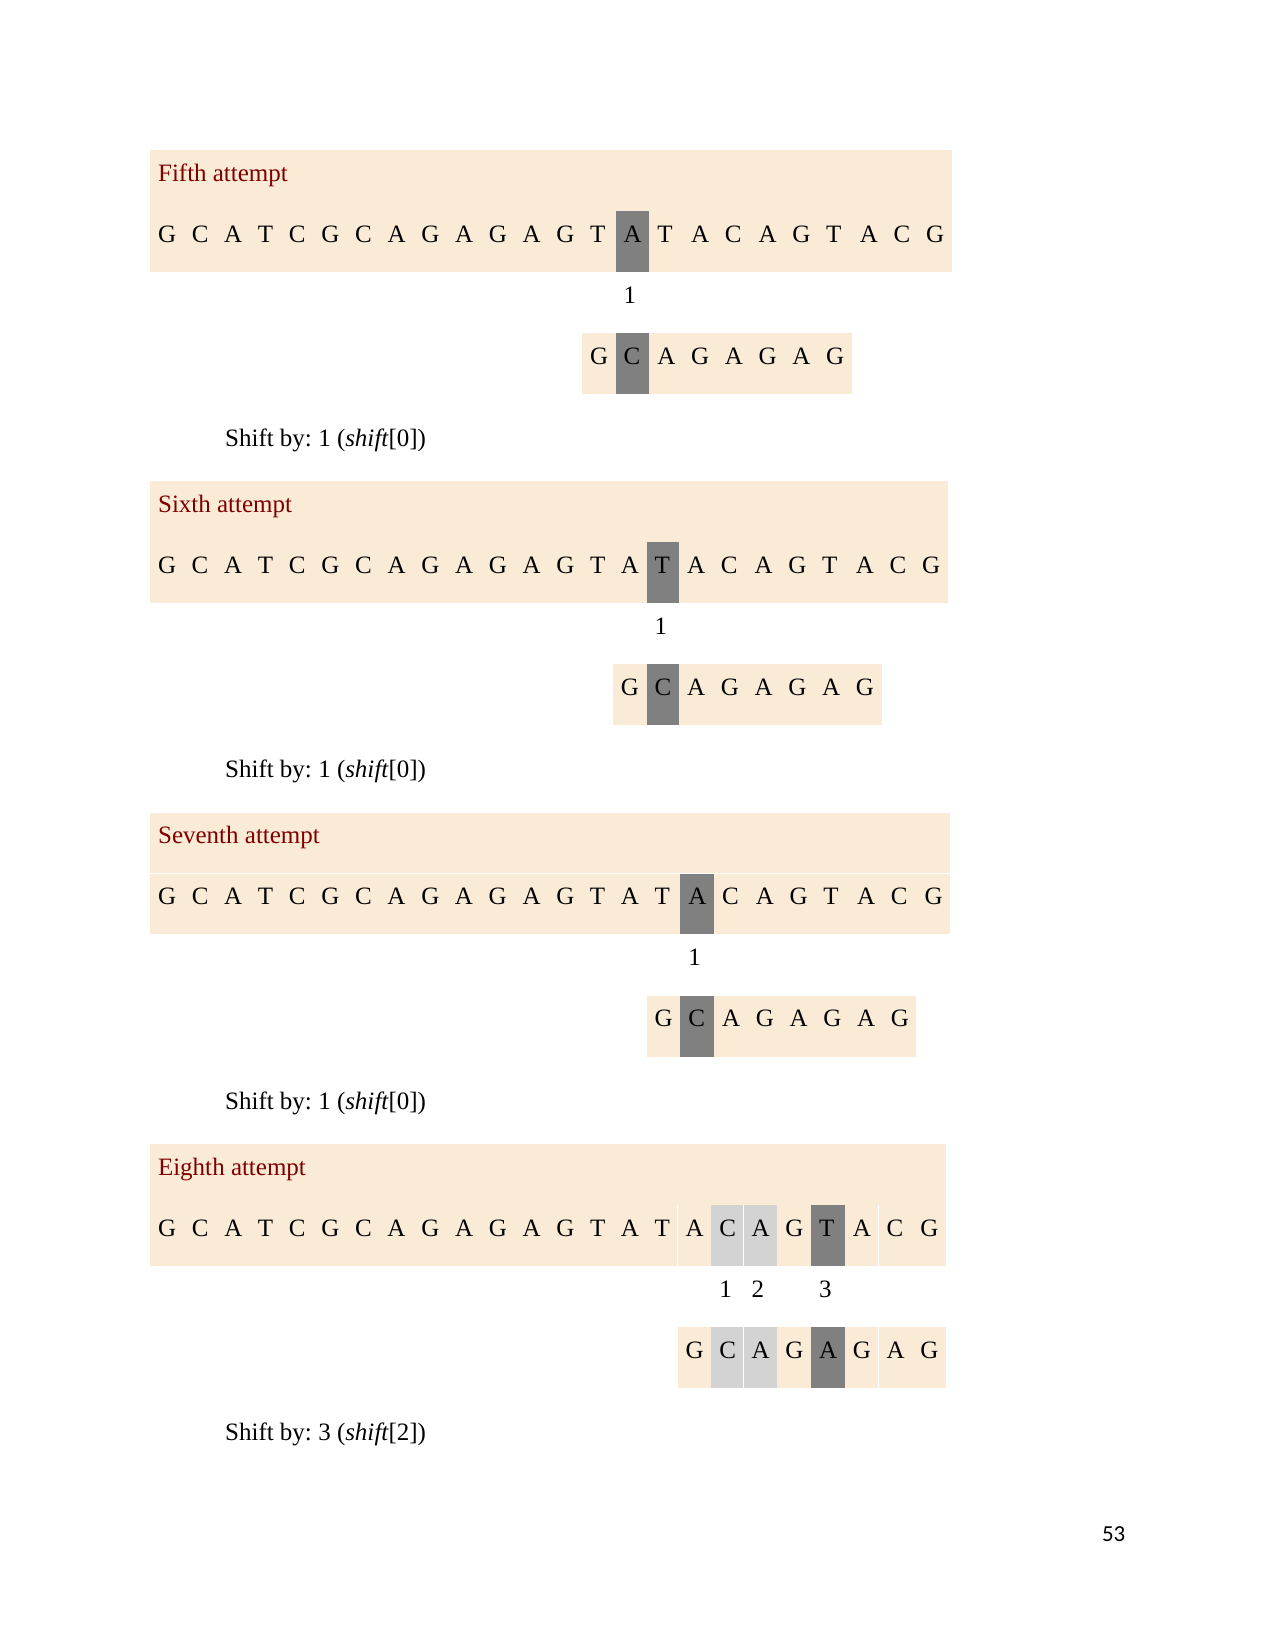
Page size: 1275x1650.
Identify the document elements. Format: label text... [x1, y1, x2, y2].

text Shift by: 1 (shift[0]) [225, 1086, 1125, 1114]
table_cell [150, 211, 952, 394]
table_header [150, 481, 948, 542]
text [225, 423, 1125, 452]
text Shift by: 3 (shift[2]) [225, 1417, 1125, 1446]
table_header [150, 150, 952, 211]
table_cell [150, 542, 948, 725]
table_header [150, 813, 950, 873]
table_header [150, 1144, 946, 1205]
text Shift by: 1 (shift[0]) [225, 754, 1125, 783]
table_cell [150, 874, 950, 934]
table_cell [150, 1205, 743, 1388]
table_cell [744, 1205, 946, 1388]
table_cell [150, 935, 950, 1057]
